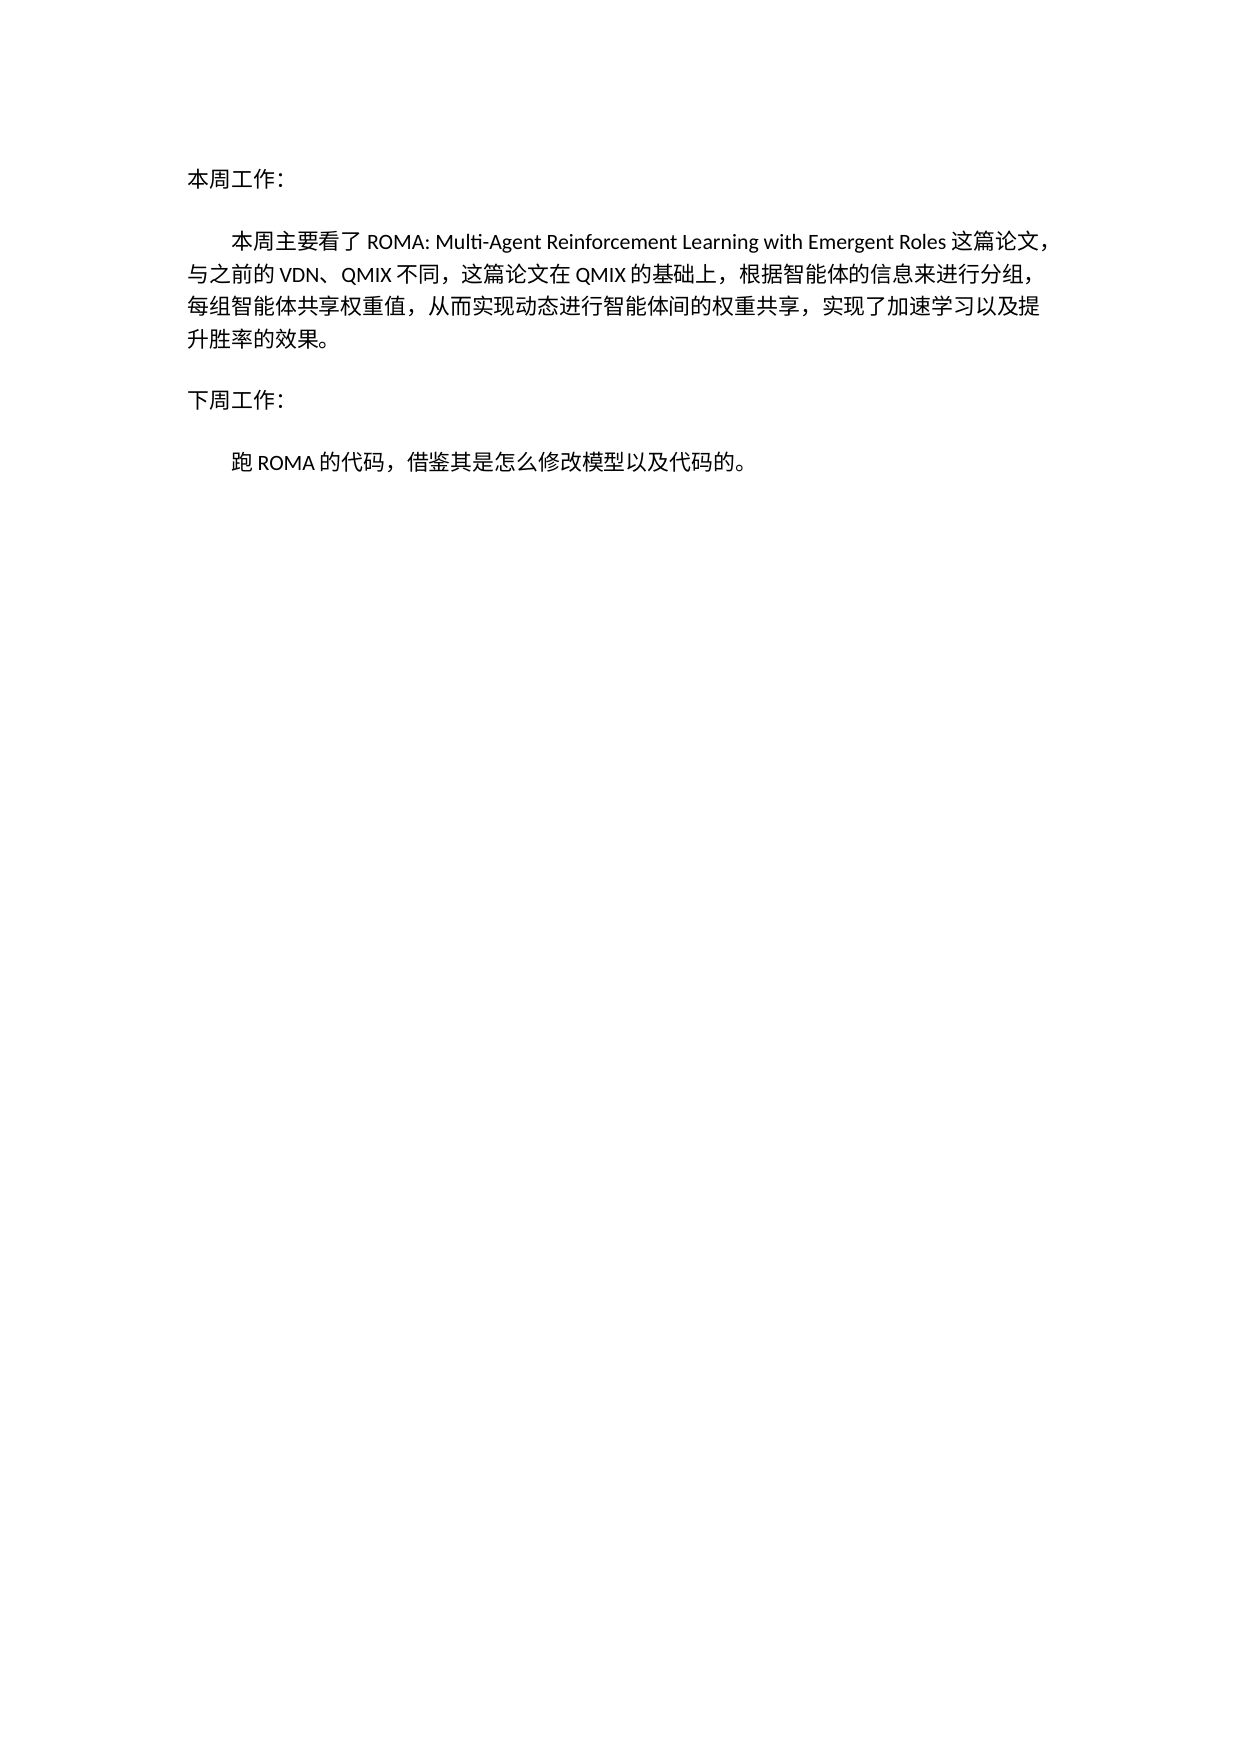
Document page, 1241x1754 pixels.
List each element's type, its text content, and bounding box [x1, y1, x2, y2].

text 本周工作： [187, 162, 1053, 194]
text 下周工作： [187, 383, 1053, 415]
text 本周主要看了ROMA: Multi-Agent Reinforcement Learning with Emergent Roles 这篇论文，与之前的VDN、QMIX不同，这篇论文在QMIX的基础上，根据智能体的信息来进行分组，每组智能体共享权重值，从而实现动态进行智能体间的权重共享，实现了加速学习以及提升胜率的效果。 [187, 224, 1053, 354]
text 跑ROMA的代码，借鉴其是怎么修改模型以及代码的。 [187, 444, 1053, 477]
